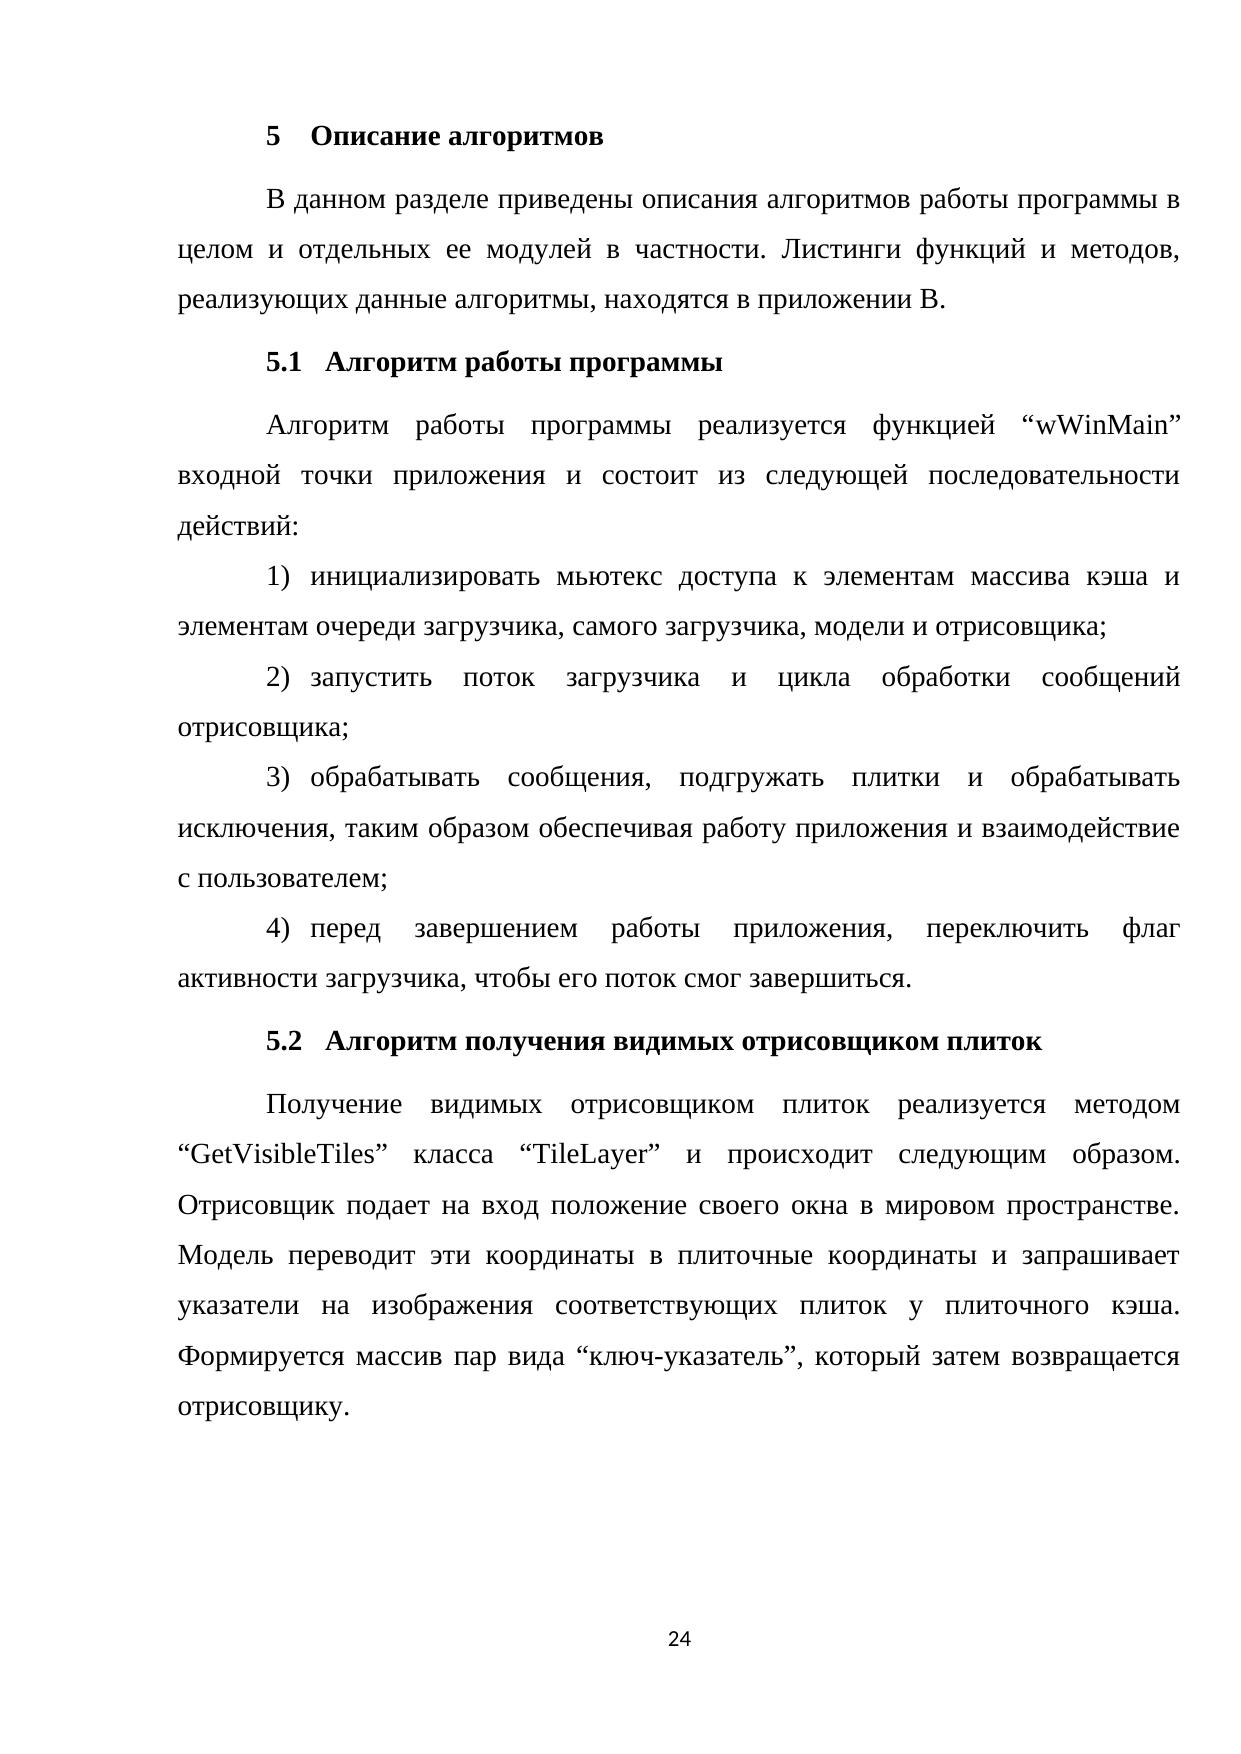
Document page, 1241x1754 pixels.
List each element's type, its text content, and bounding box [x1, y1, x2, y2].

text перед завершением работы приложения, переключить флаг активности загрузчика, чтобы его поток смог завершиться. [177, 910, 1181, 994]
text В данном разделе приведены описания алгоритмов работы программы в целом и отдельных ее модулей в частности. Листинги функций и методов, реализующих данные алгоритмы, находятся в приложении В. [177, 181, 1181, 315]
text Алгоритм работы программы реализуется функцией “wWinMain” входной точки приложения и состоит из следующей последовательности действий: [177, 407, 1181, 541]
text запустить поток загрузчика и цикла обработки сообщений отрисовщика; [177, 659, 1181, 743]
text Алгоритм получения видимых отрисовщиком плиток [177, 1023, 1181, 1057]
text Алгоритм работы программы [177, 344, 1181, 378]
text инициализировать мьютекс доступа к элементам массива кэша и элементам очереди загрузчика, самого загрузчика, модели и отрисовщика; [177, 558, 1181, 642]
text обрабатывать сообщения, подгружать плитки и обрабатывать исключения, таким образом обеспечивая работу приложения и взаимодействие с пользователем; [177, 759, 1181, 893]
text Описание алгоритмов [177, 118, 1181, 152]
text Получение видимых отрисовщиком плиток реализуется методом “GetVisibleTiles” класса “TileLayer” и происходит следующим образом. Отрисовщик подает на вход положение своего окна в мировом пространстве. Модель переводит эти координаты в плиточные координаты и запрашивает указатели на изображения соответствующих плиток у плиточного кэша. Формируется массив пар вида “ключ-указатель”, который затем возвращается отрисовщику. [177, 1086, 1181, 1422]
